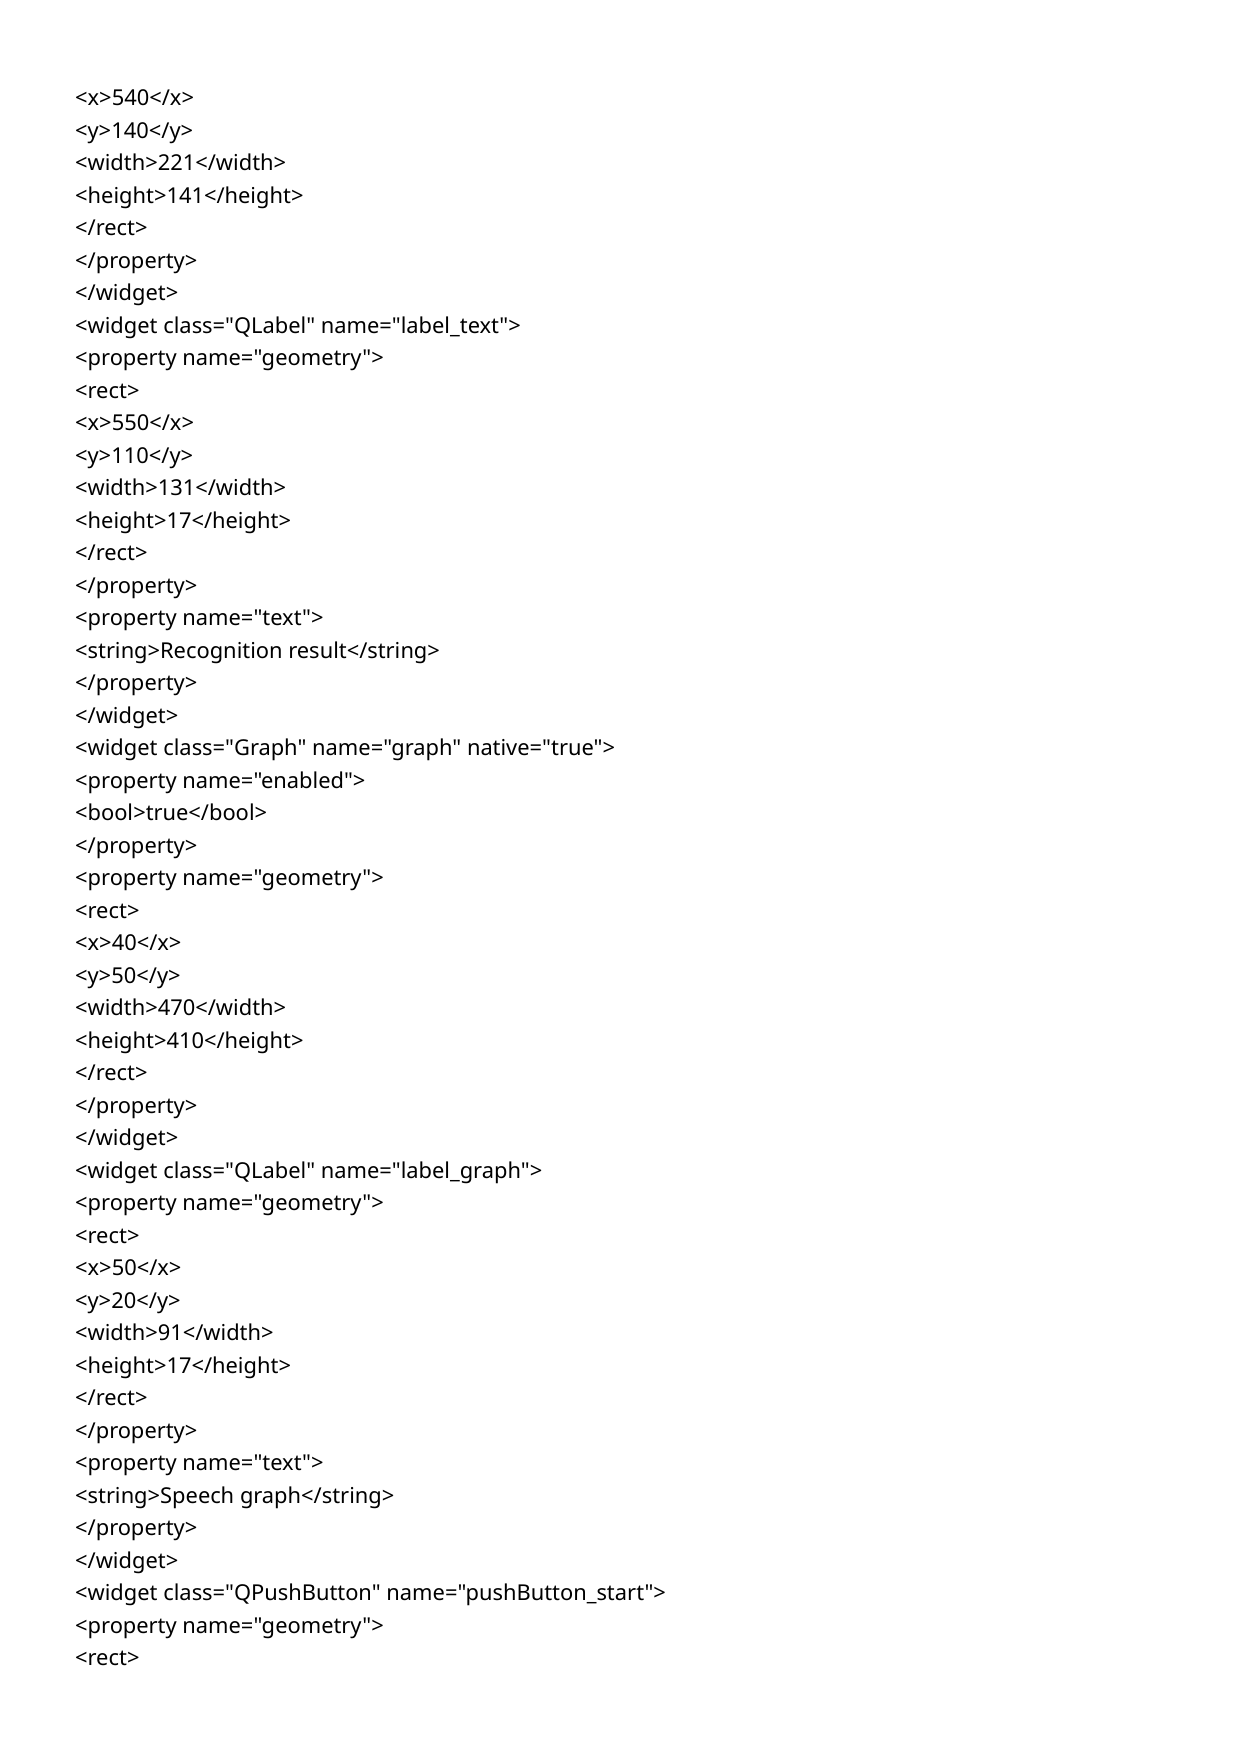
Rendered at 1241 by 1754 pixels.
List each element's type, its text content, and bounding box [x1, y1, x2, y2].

text <property name="enabled"> [75, 763, 1165, 796]
text <property name="geometry"> [75, 861, 1165, 893]
text </property> [75, 666, 1165, 698]
text <property name="text"> [75, 1446, 1165, 1478]
text </rect> [75, 211, 1165, 243]
text <string>Recognition result</string> [75, 633, 1165, 666]
text <widget class="QLabel" name="label_graph"> [75, 1153, 1165, 1186]
text <widget class="QLabel" name="label_text"> [75, 308, 1165, 341]
text <property name="geometry"> [75, 1186, 1165, 1218]
text </property> [75, 1511, 1165, 1543]
text <rect> [75, 1218, 1165, 1251]
text </property> [75, 243, 1165, 276]
text <height>17</height> [75, 503, 1165, 536]
text <y>110</y> [75, 438, 1165, 471]
text <rect> [75, 893, 1165, 926]
text <bool>true</bool> [75, 796, 1165, 828]
text <x>40</x> [75, 926, 1165, 958]
text <x>540</x> [75, 81, 1165, 113]
text <property name="text"> [75, 601, 1165, 633]
text <x>50</x> [75, 1251, 1165, 1283]
text </property> [75, 828, 1165, 861]
text <width>470</width> [75, 991, 1165, 1023]
text <width>91</width> [75, 1316, 1165, 1348]
text </widget> [75, 1121, 1165, 1153]
text <rect> [75, 373, 1165, 406]
text </rect> [75, 536, 1165, 568]
text <width>131</width> [75, 471, 1165, 503]
text <rect> [75, 1641, 1165, 1673]
text <height>410</height> [75, 1023, 1165, 1056]
text </property> [75, 1413, 1165, 1446]
text <string>Speech graph</string> [75, 1478, 1165, 1511]
text </rect> [75, 1381, 1165, 1413]
text </rect> [75, 1056, 1165, 1088]
text <y>50</y> [75, 958, 1165, 991]
text </property> [75, 1088, 1165, 1121]
text <y>140</y> [75, 113, 1165, 146]
text <widget class="Graph" name="graph" native="true"> [75, 731, 1165, 763]
text <width>221</width> [75, 146, 1165, 178]
text <x>550</x> [75, 406, 1165, 438]
text <widget class="QPushButton" name="pushButton_start"> [75, 1576, 1165, 1608]
text <height>17</height> [75, 1348, 1165, 1381]
text <property name="geometry"> [75, 1608, 1165, 1641]
text </widget> [75, 698, 1165, 731]
text </widget> [75, 1543, 1165, 1576]
text <height>141</height> [75, 178, 1165, 211]
text </widget> [75, 276, 1165, 308]
text <y>20</y> [75, 1283, 1165, 1316]
text </property> [75, 568, 1165, 601]
text <property name="geometry"> [75, 341, 1165, 373]
